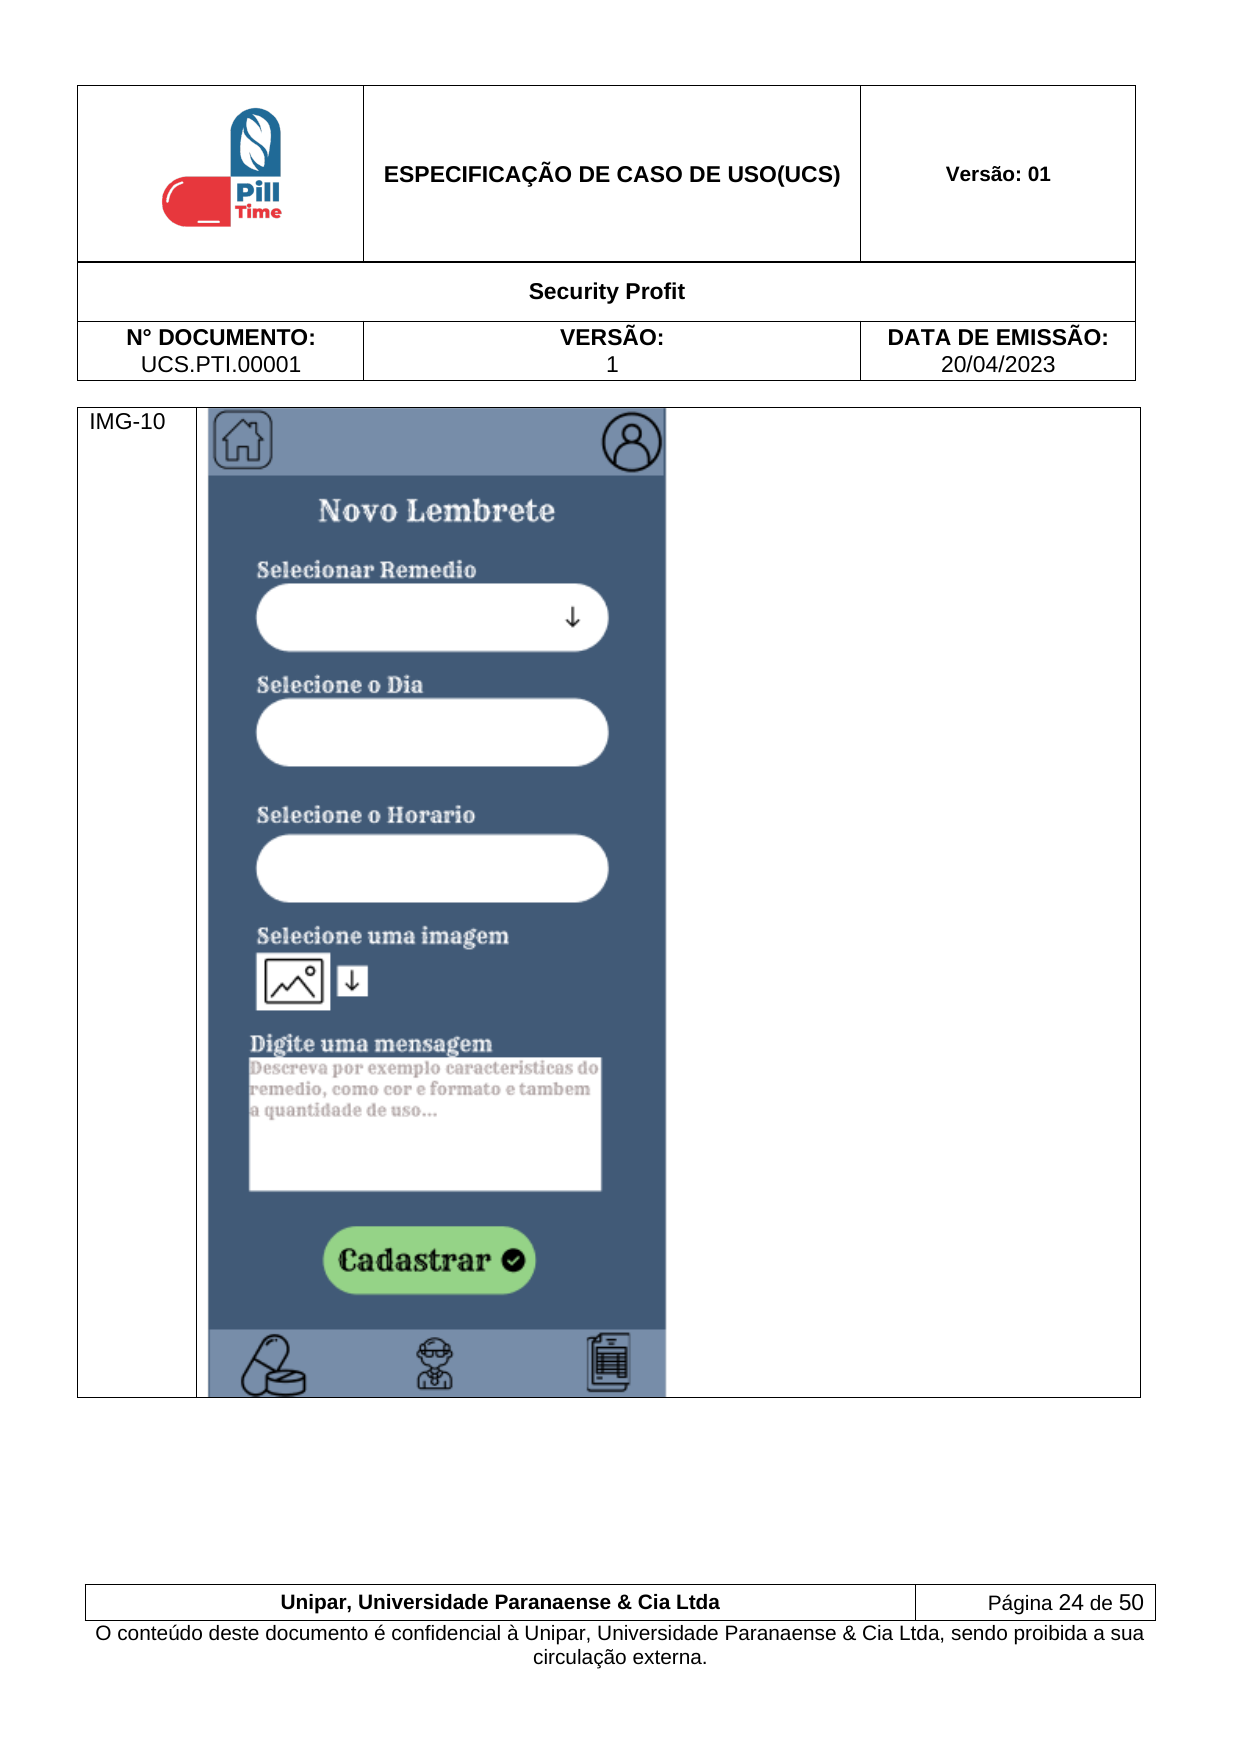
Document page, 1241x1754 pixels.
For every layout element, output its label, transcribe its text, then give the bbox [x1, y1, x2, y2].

table_cell [667, 408, 1140, 1397]
picture [133, 86, 309, 262]
table_cell IMG-10 [78, 408, 196, 1397]
table_cell [197, 408, 207, 1397]
picture [207, 408, 667, 1397]
